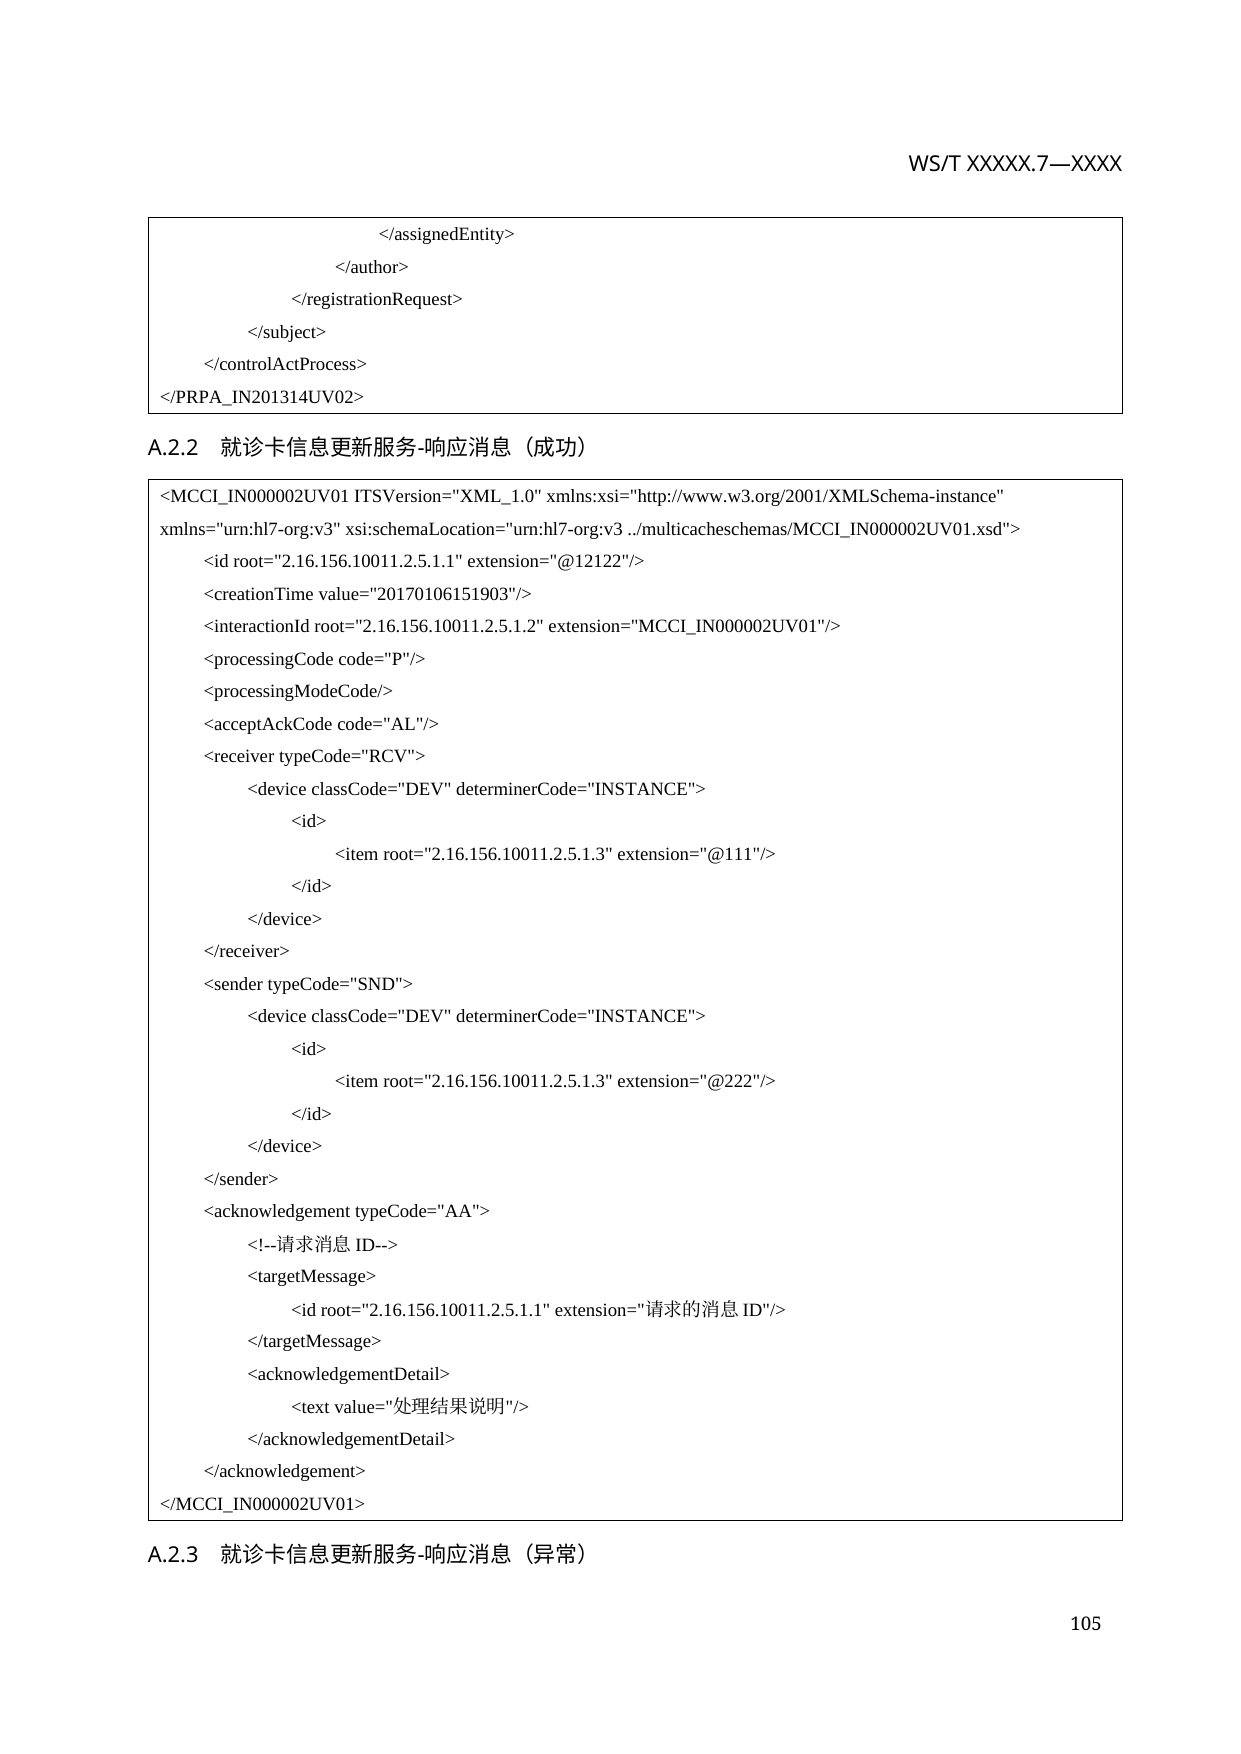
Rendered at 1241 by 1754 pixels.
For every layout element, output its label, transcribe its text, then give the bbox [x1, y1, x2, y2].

text 就诊卡信息更新服务-响应消息（成功） [148, 430, 1122, 462]
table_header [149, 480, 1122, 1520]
text 就诊卡信息更新服务-响应消息（异常） [148, 1537, 1122, 1569]
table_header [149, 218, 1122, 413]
